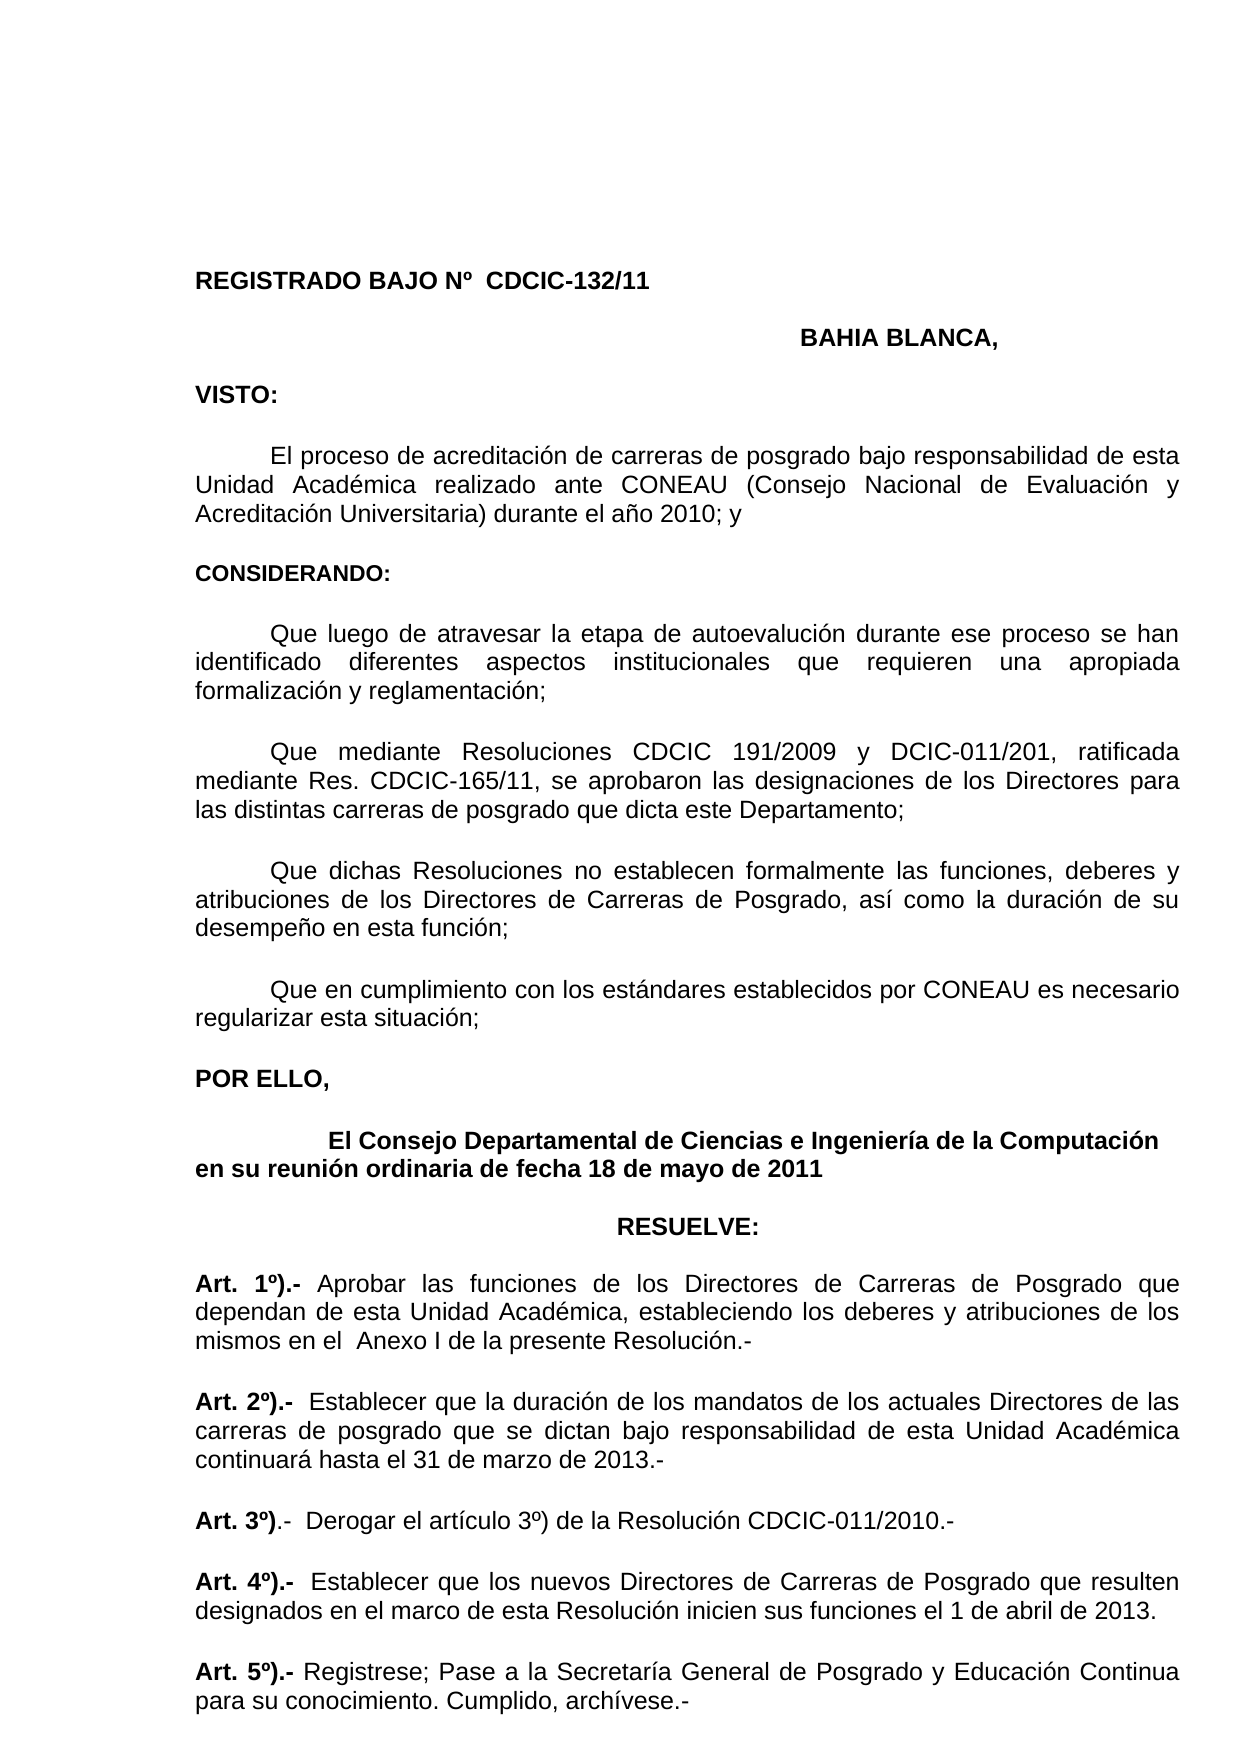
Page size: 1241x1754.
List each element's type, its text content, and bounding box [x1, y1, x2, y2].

text Art. 5º).- Registrese; Pase a la Secretaría General de Posgrado y Educación Continua para su conocimiento. Cumplido, archívese.- [195, 1657, 1181, 1714]
text BAHIA BLANCA, [195, 323, 1181, 351]
text Que dichas Resoluciones no establecen formalmente las funciones, deberes y atribuciones de los Directores de Carreras de Posgrado, así como la duración de su desempeño en esta función; [195, 856, 1181, 942]
text Art. 1º).- Aprobar las funciones de los Directores de Carreras de Posgrado que dependan de esta Unidad Académica, estableciendo los deberes y atribuciones de los mismos en el Anexo I de la presente Resolución.- [195, 1269, 1181, 1355]
text Art. 4º).- Establecer que los nuevos Directores de Carreras de Posgrado que resulten designados en el marco de esta Resolución inicien sus funciones el 1 de abril de 2013. [195, 1567, 1181, 1624]
text VISTO: [195, 380, 1181, 409]
text Art. 2º).- Establecer que la duración de los mandatos de los actuales Directores de las carreras de posgrado que se dictan bajo responsabilidad de esta Unidad Académica continuará hasta el 31 de marzo de 2013.- [195, 1387, 1181, 1473]
text REGISTRADO BAJO Nº CDCIC-132/11 [195, 266, 1181, 294]
text El proceso de acreditación de carreras de posgrado bajo responsabilidad de esta Unidad Académica realizado ante CONEAU (Consejo Nacional de Evaluación y Acreditación Universitaria) durante el año 2010; y [195, 441, 1181, 527]
text El Consejo Departamental de Ciencias e Ingeniería de la Computación en su reunión ordinaria de fecha 18 de mayo de 2011 [195, 1126, 1181, 1183]
text RESUELVE: [195, 1212, 1181, 1269]
text CONSIDERANDO: [195, 560, 1181, 586]
text POR ELLO, [195, 1064, 1181, 1093]
text Que mediante Resoluciones CDCIC 191/2009 y DCIC-011/201, ratificada mediante Res. CDCIC-165/11, se aprobaron las designaciones de los Directores para las distintas carreras de posgrado que dicta este Departamento; [195, 737, 1181, 823]
text Que luego de atravesar la etapa de autoevalución durante ese proceso se han identificado diferentes aspectos institucionales que requieren una apropiada formalización y reglamentación; [195, 619, 1181, 705]
text Que en cumplimiento con los estándares establecidos por CONEAU es necesario regularizar esta situación; [195, 974, 1181, 1032]
text Art. 3º).- Derogar el artículo 3º) de la Resolución CDCIC-011/2010.- [195, 1506, 1181, 1535]
